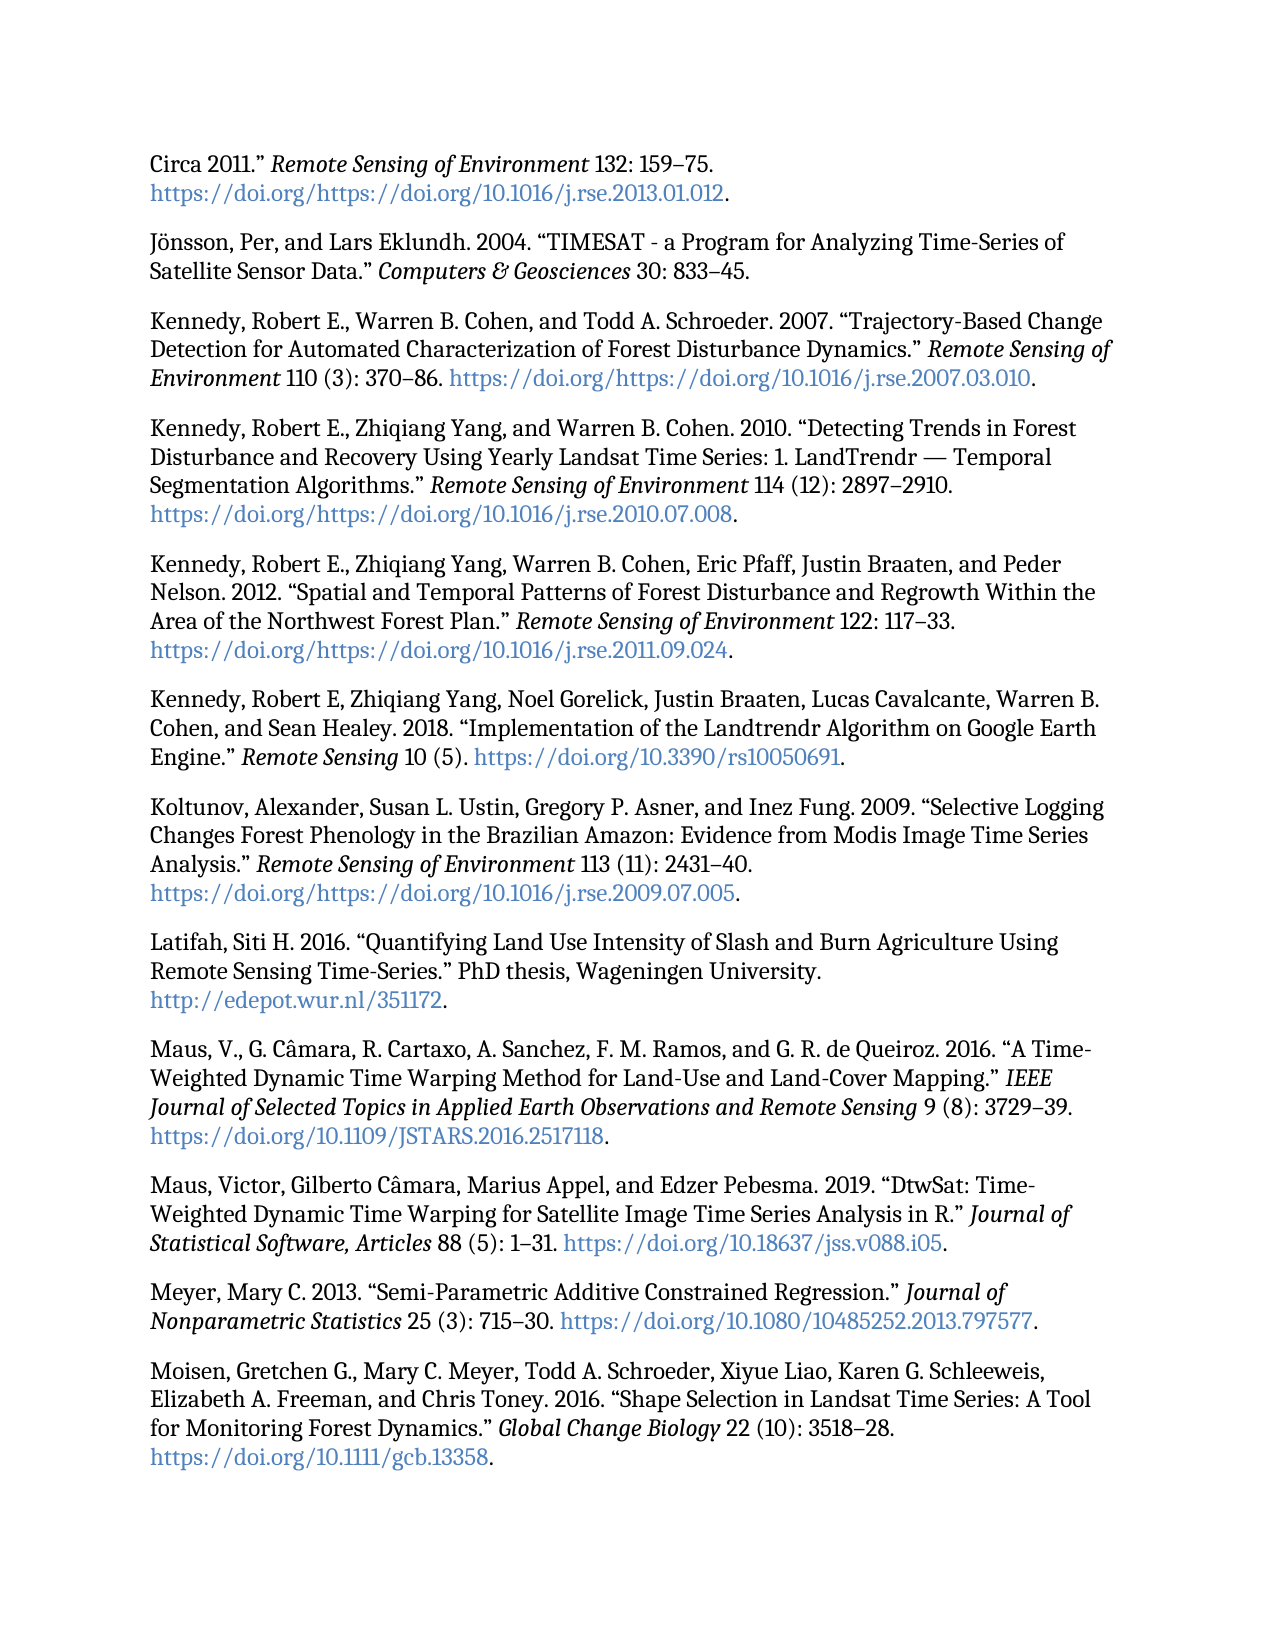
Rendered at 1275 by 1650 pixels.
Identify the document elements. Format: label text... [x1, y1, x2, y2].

text Koltunov, Alexander, Susan L. Ustin, Gregory P. Asner, and Inez Fung. 2009. “Selective Logging Changes Forest Phenology in the Brazilian Amazon: Evidence from Modis Image Time Series Analysis.” Remote Sensing of Environment 113 (11): 2431–40. https://doi.org/https://doi.org/10.1016/j.rse.2009.07.005. [150, 792, 1125, 907]
text Moisen, Gretchen G., Mary C. Meyer, Todd A. Schroeder, Xiyue Liao, Karen G. Schleeweis, Elizabeth A. Freeman, and Chris Toney. 2016. “Shape Selection in Landsat Time Series: A Tool for Monitoring Forest Dynamics.” Global Change Biology 22 (10): 3518–28. https://doi.org/10.1111/gcb.13358. [150, 1357, 1125, 1472]
text Jönsson, Per, and Lars Eklundh. 2004. “TIMESAT - a Program for Analyzing Time-Series of Satellite Sensor Data.” Computers & Geosciences 30: 833–45. [150, 228, 1125, 286]
text Kennedy, Robert E., Zhiqiang Yang, and Warren B. Cohen. 2010. “Detecting Trends in Forest Disturbance and Recovery Using Yearly Landsat Time Series: 1. LandTrendr — Temporal Segmentation Algorithms.” Remote Sensing of Environment 114 (12): 2897–2910. https://doi.org/https://doi.org/10.1016/j.rse.2010.07.008. [150, 414, 1125, 529]
text Maus, Victor, Gilberto Câmara, Marius Appel, and Edzer Pebesma. 2019. “DtwSat: Time-Weighted Dynamic Time Warping for Satellite Image Time Series Analysis in R.” Journal of Statistical Software, Articles 88 (5): 1–31. https://doi.org/10.18637/jss.v088.i05. [150, 1171, 1125, 1257]
text Meyer, Mary C. 2013. “Semi-Parametric Additive Constrained Regression.” Journal of Nonparametric Statistics 25 (3): 715–30. https://doi.org/10.1080/10485252.2013.797577. [150, 1278, 1125, 1336]
text Kennedy, Robert E., Zhiqiang Yang, Warren B. Cohen, Eric Pfaff, Justin Braaten, and Peder Nelson. 2012. “Spatial and Temporal Patterns of Forest Disturbance and Regrowth Within the Area of the Northwest Forest Plan.” Remote Sensing of Environment 122: 117–33. https://doi.org/https://doi.org/10.1016/j.rse.2011.09.024. [150, 549, 1125, 664]
text Maus, V., G. Câmara, R. Cartaxo, A. Sanchez, F. M. Ramos, and G. R. de Queiroz. 2016. “A Time-Weighted Dynamic Time Warping Method for Land-Use and Land-Cover Mapping.” IEEE Journal of Selected Topics in Applied Earth Observations and Remote Sensing 9 (8): 3729–39. https://doi.org/10.1109/JSTARS.2016.2517118. [150, 1035, 1125, 1150]
text Latifah, Siti H. 2016. “Quantifying Land Use Intensity of Slash and Burn Agriculture Using Remote Sensing Time-Series.” PhD thesis, Wageningen University. http://edepot.wur.nl/351172. [150, 928, 1125, 1014]
text Kennedy, Robert E., Warren B. Cohen, and Todd A. Schroeder. 2007. “Trajectory-Based Change Detection for Automated Characterization of Forest Disturbance Dynamics.” Remote Sensing of Environment 110 (3): 370–86. https://doi.org/https://doi.org/10.1016/j.rse.2007.03.010. [150, 307, 1125, 393]
text Kennedy, Robert E, Zhiqiang Yang, Noel Gorelick, Justin Braaten, Lucas Cavalcante, Warren B. Cohen, and Sean Healey. 2018. “Implementation of the Landtrendr Algorithm on Google Earth Engine.” Remote Sensing 10 (5). https://doi.org/10.3390/rs10050691. [150, 685, 1125, 772]
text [150, 150, 1125, 207]
